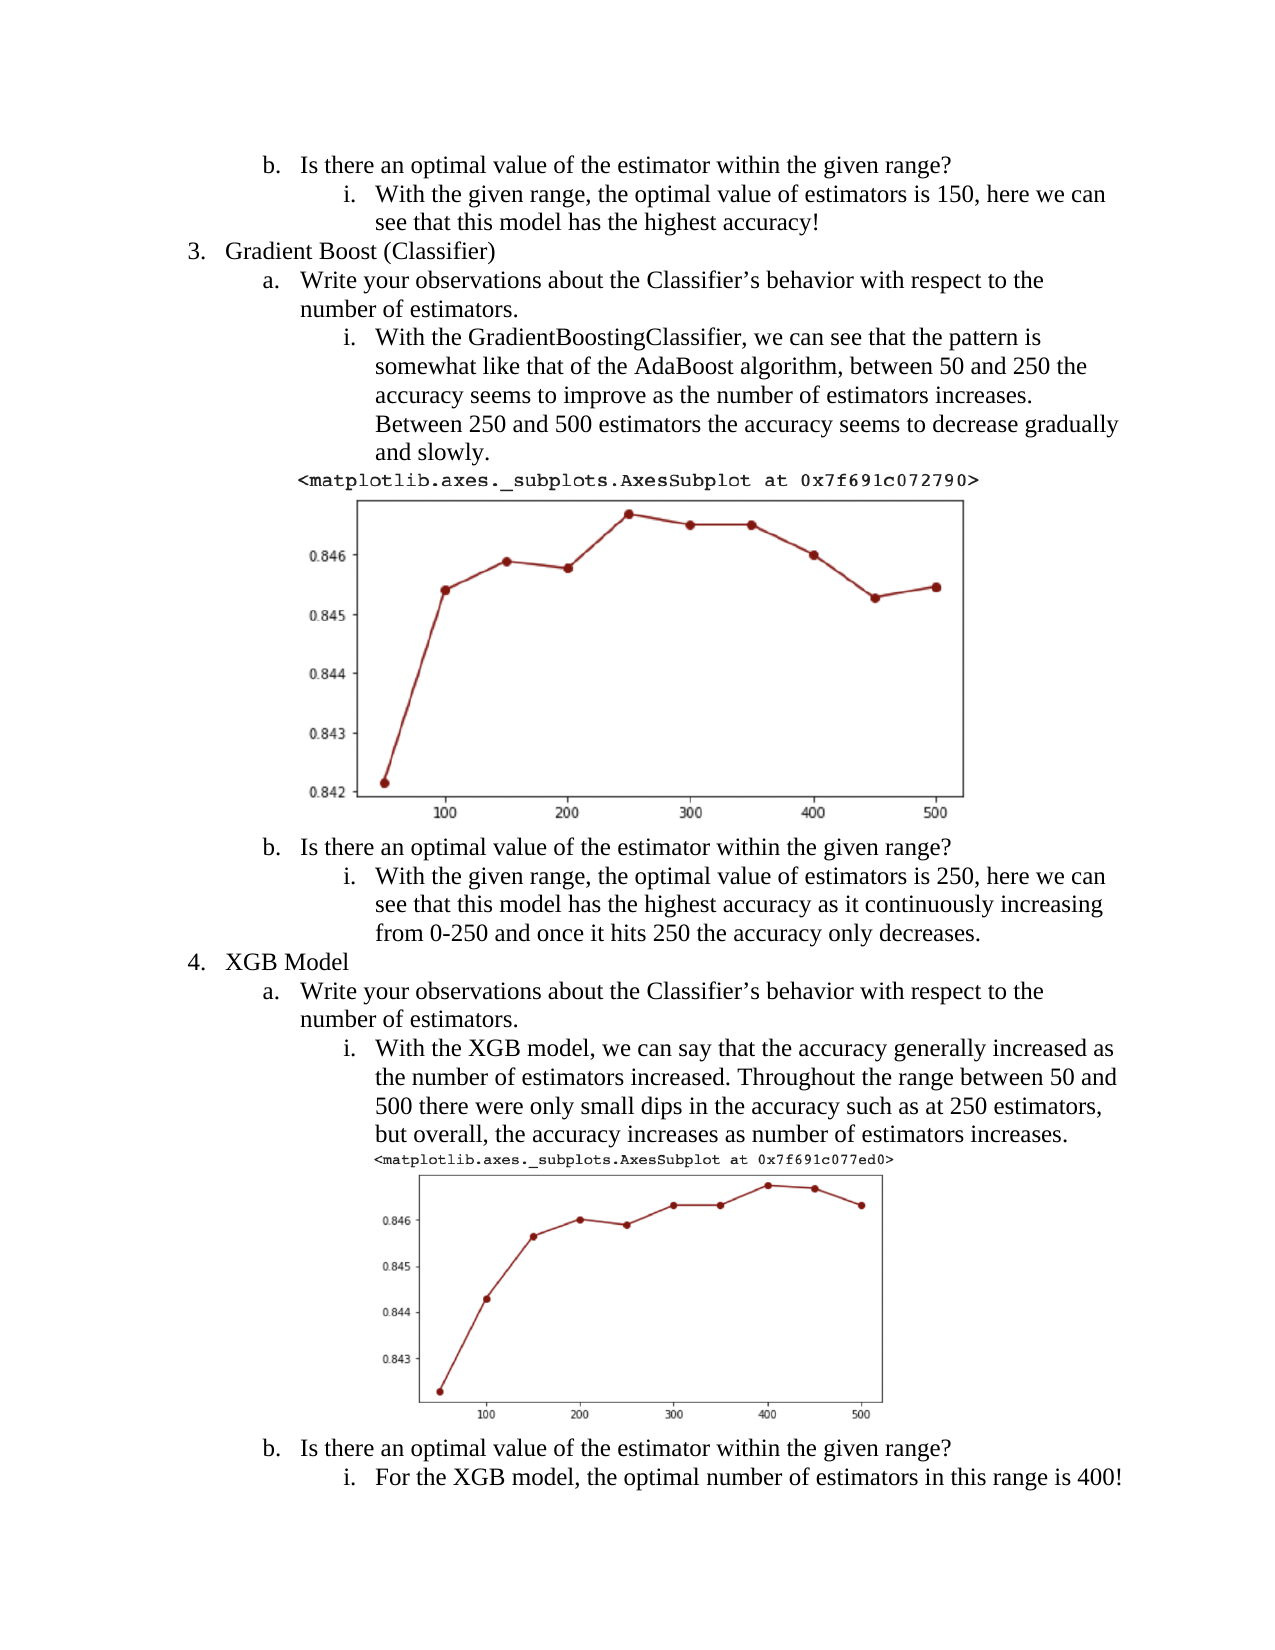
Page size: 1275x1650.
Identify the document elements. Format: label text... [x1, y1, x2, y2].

list With the XGB model, we can say that the accuracy generally increased as the number of estimators increased. Throughout the range between 50 and 500 there were only small dips in the accuracy such as at 250 estimators, but overall, the accuracy increases as number of estimators increases. [356, 1033, 1125, 1148]
picture [285, 466, 990, 832]
picture [364, 1148, 911, 1434]
list Write your observations about the Classifier’s behavior with respect to the number of estimators. [262, 265, 1125, 322]
list Is there an optimal value of the estimator within the given range? [262, 1433, 1125, 1462]
list Write your observations about the Classifier’s behavior with respect to the number of estimators. [262, 976, 1125, 1033]
list With the given range, the optimal value of estimators is 250, here we can see that this model has the highest accuracy as it continuously increasing from 0-250 and once it hits 250 the accuracy only decreases. [356, 861, 1125, 947]
list Is there an optimal value of the estimator within the given range? [262, 150, 1125, 179]
list XGB Model [187, 947, 1125, 976]
list Is there an optimal value of the estimator within the given range? [262, 832, 1125, 861]
list For the XGB model, the optimal number of estimators in this range is 400! [356, 1462, 1125, 1491]
list With the given range, the optimal value of estimators is 150, here we can see that this model has the highest accuracy! [356, 179, 1125, 236]
list With the GradientBoostingClassifier, we can see that the pattern is somewhat like that of the AdaBoost algorithm, between 50 and 250 the accuracy seems to improve as the number of estimators increases. Between 250 and 500 estimators the accuracy seems to decrease gradually and slowly. [356, 322, 1125, 466]
list Gradient Boost (Classifier) [187, 236, 1125, 265]
